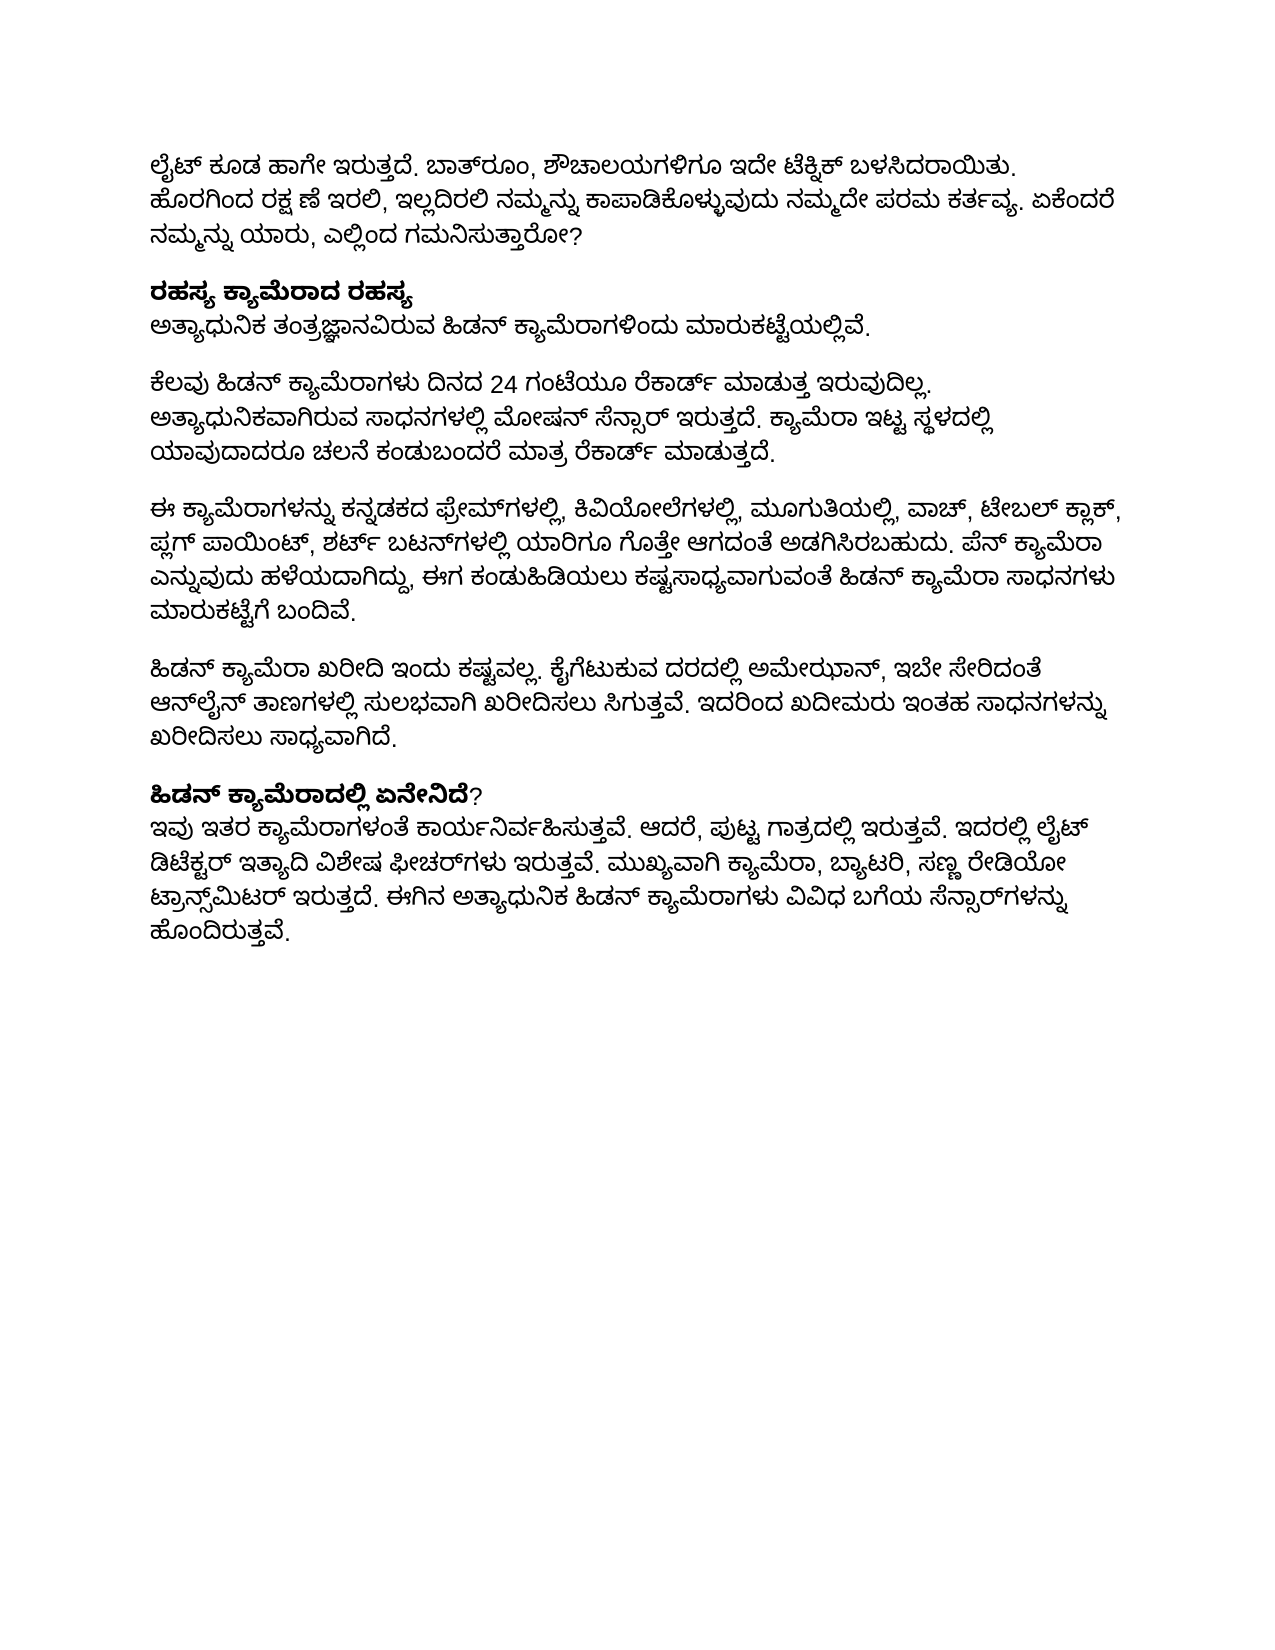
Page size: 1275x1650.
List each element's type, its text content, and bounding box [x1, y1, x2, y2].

text ಹಿಡನ್‌ ಕ್ಯಾಮೆರಾ ಖರೀದಿ ಇಂದು ಕಷ್ಟವಲ್ಲ. ಕೈಗೆಟುಕುವ ದರದಲ್ಲಿ ಅಮೇಝಾನ್‌, ಇಬೇ ಸೇರಿದಂತೆ ಆನ್‌ಲೈನ್‌ ತಾಣಗಳಲ್ಲಿ ಸುಲಭವಾಗಿ ಖರೀದಿಸಲು ಸಿಗುತ್ತವೆ. ಇದರಿಂದ ಖದೀಮರು ಇಂತಹ ಸಾಧನಗಳನ್ನು ಖರೀದಿಸಲು ಸಾಧ್ಯವಾಗಿದೆ. [150, 652, 1125, 755]
text ಹಿಡನ್‌ ಕ್ಯಾಮೆರಾದಲ್ಲಿ ಏನೇನಿದೆ? [150, 778, 1125, 812]
text ರಹಸ್ಯ ಕ್ಯಾಮೆರಾದ ರಹಸ್ಯ [150, 276, 1125, 310]
text ಈ ಕ್ಯಾಮೆರಾಗಳನ್ನು ಕನ್ನಡಕದ ಫ್ರೇಮ್‌ಗಳಲ್ಲಿ, ಕಿವಿಯೋಲೆಗಳಲ್ಲಿ, ಮೂಗುತಿಯಲ್ಲಿ, ವಾಚ್‌, ಟೇಬಲ್‌ ಕ್ಲಾಕ್‌, ಪ್ಲಗ್‌ ಪಾಯಿಂಟ್‌, ಶರ್ಟ್‌ ಬಟನ್‌ಗಳಲ್ಲಿ ಯಾರಿಗೂ ಗೊತ್ತೇ ಆಗದಂತೆ ಅಡಗಿಸಿರಬಹುದು. ಪೆನ್‌ ಕ್ಯಾಮೆರಾ ಎನ್ನುವುದು ಹಳೆಯದಾಗಿದ್ದು, ಈಗ ಕಂಡುಹಿಡಿಯಲು ಕಷ್ಟಸಾಧ್ಯವಾಗುವಂತೆ ಹಿಡನ್‌ ಕ್ಯಾಮೆರಾ ಸಾಧನಗಳು ಮಾರುಕಟ್ಟೆಗೆ ಬಂದಿವೆ. [150, 493, 1125, 629]
text ಕೆಲವು ಹಿಡನ್‌ ಕ್ಯಾಮೆರಾಗಳು ದಿನದ 24 ಗಂಟೆಯೂ ರೆಕಾರ್ಡ್‌ ಮಾಡುತ್ತ ಇರುವುದಿಲ್ಲ. ಅತ್ಯಾಧುನಿಕವಾಗಿರುವ ಸಾಧನಗಳಲ್ಲಿ ಮೋಷನ್‌ ಸೆನ್ಸಾರ್‌ ಇರುತ್ತದೆ. ಕ್ಯಾಮೆರಾ ಇಟ್ಟ ಸ್ಥಳದಲ್ಲಿ ಯಾವುದಾದರೂ ಚಲನೆ ಕಂಡುಬಂದರೆ ಮಾತ್ರ ರೆಕಾರ್ಡ್‌ ಮಾಡುತ್ತದೆ. [150, 367, 1125, 469]
text ಅತ್ಯಾಧುನಿಕ ತಂತ್ರಜ್ಞಾನವಿರುವ ಹಿಡನ್‌ ಕ್ಯಾಮೆರಾಗಳಿಂದು ಮಾರುಕಟ್ಟೆಯಲ್ಲಿವೆ. [150, 310, 1125, 344]
text ಇವು ಇತರ ಕ್ಯಾಮೆರಾಗಳಂತೆ ಕಾರ್ಯನಿರ್ವಹಿಸುತ್ತವೆ. ಆದರೆ, ಪುಟ್ಟ ಗಾತ್ರದಲ್ಲಿ ಇರುತ್ತವೆ. ಇದರಲ್ಲಿ ಲೈಟ್‌ ಡಿಟೆಕ್ಟರ್‌ ಇತ್ಯಾದಿ ವಿಶೇಷ ಫೀಚರ್‌ಗಳು ಇರುತ್ತವೆ. ಮುಖ್ಯವಾಗಿ ಕ್ಯಾಮೆರಾ, ಬ್ಯಾಟರಿ, ಸಣ್ಣ ರೇಡಿಯೋ ಟ್ರಾನ್ಸ್‌ಮಿಟರ್‌ ಇರುತ್ತದೆ. ಈಗಿನ ಅತ್ಯಾಧುನಿಕ ಹಿಡನ್‌ ಕ್ಯಾಮೆರಾಗಳು ವಿವಿಧ ಬಗೆಯ ಸೆನ್ಸಾರ್‌ಗಳನ್ನು ಹೊಂದಿರುತ್ತವೆ. [150, 812, 1125, 948]
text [150, 150, 1125, 252]
